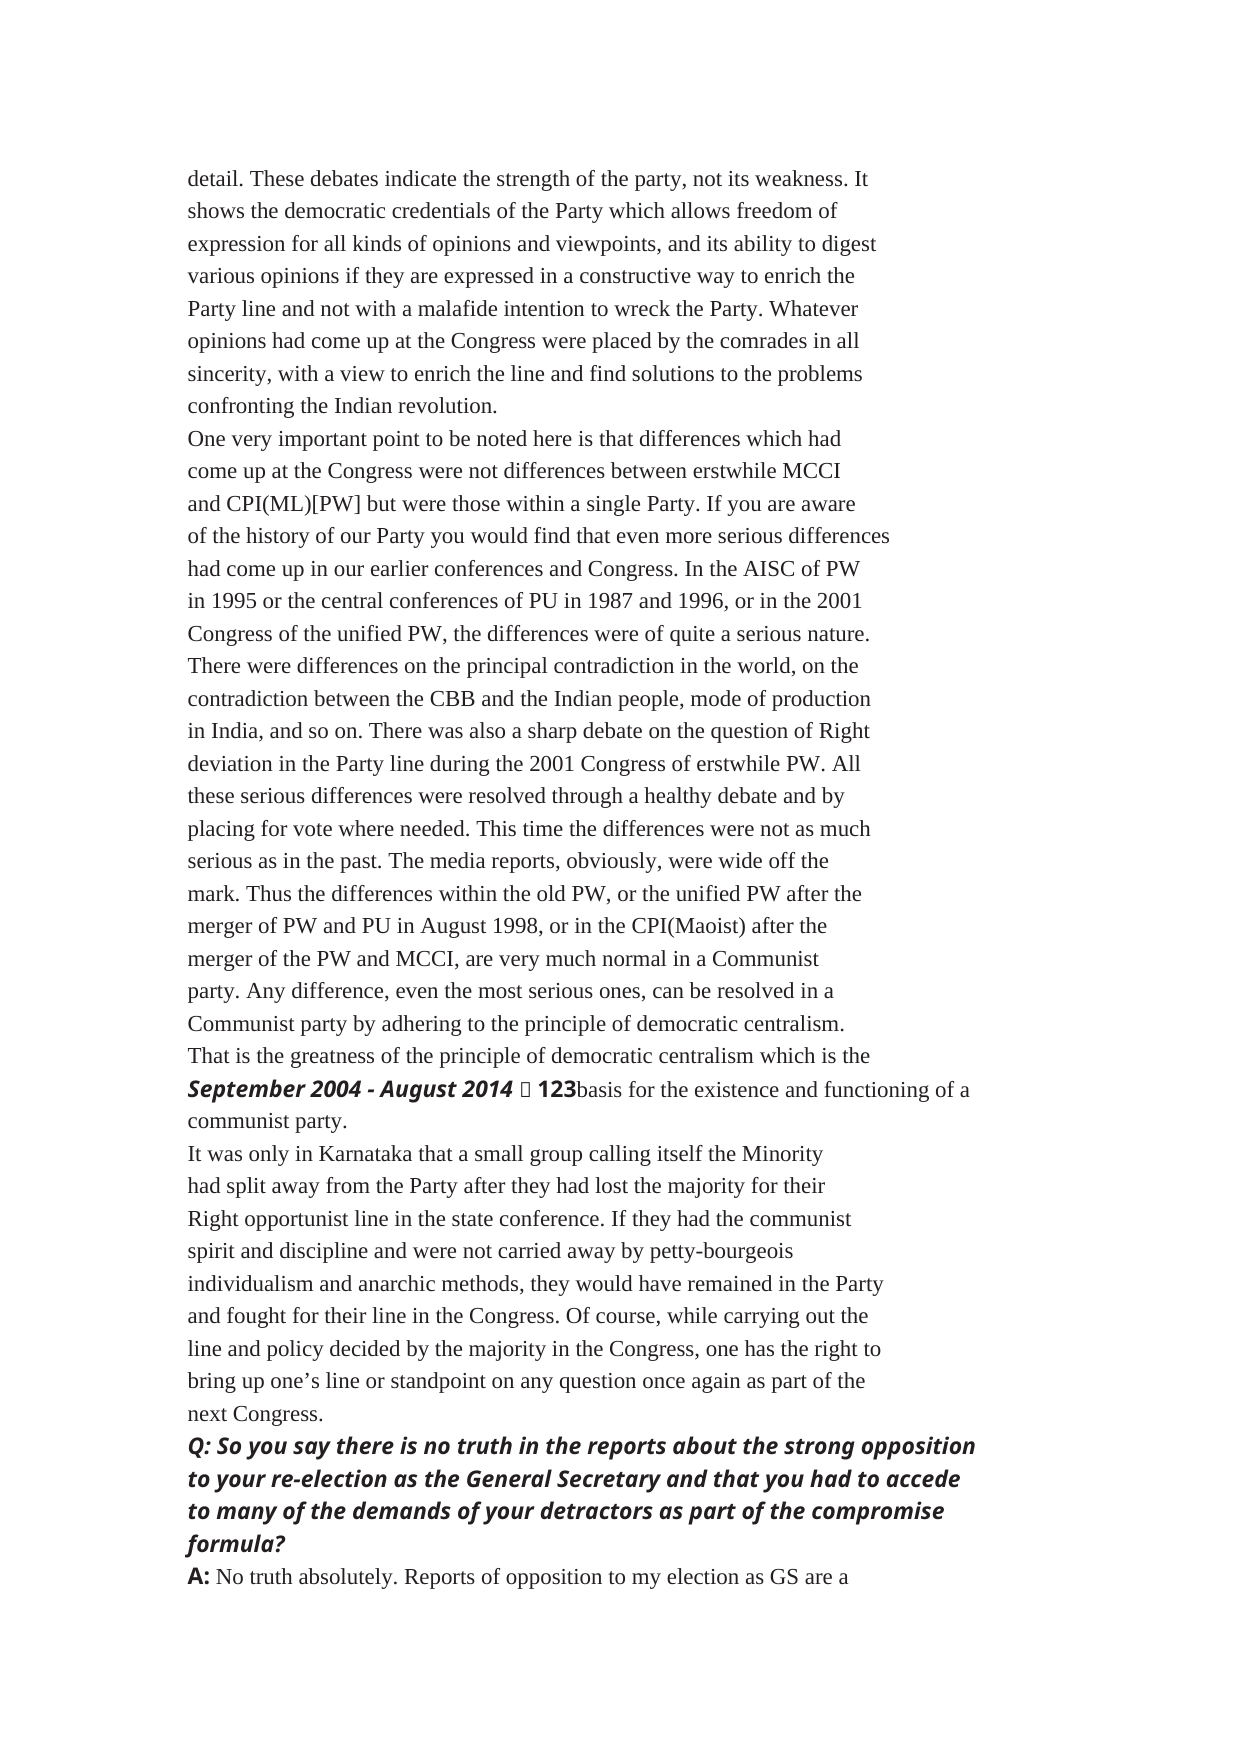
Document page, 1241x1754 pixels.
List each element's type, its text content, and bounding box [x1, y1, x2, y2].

text Party line and not with a malafide intention to wreck the Party. Whatever [187, 292, 1053, 324]
text Congress of the unified PW, the differences were of quite a serious nature. [187, 617, 1053, 649]
text and fought for their line in the Congress. Of course, while carrying out the [187, 1299, 1053, 1332]
text serious as in the past. The media reports, obviously, were wide off the [187, 844, 1053, 877]
text party. Any difference, even the most serious ones, can be resolved in a [187, 974, 1053, 1007]
text That is the greatness of the principle of democratic centralism which is the [187, 1039, 1053, 1072]
text A: No truth absolutely. Reports of opposition to my election as GS are a [187, 1559, 1053, 1592]
text There were differences on the principal contradiction in the world, on the [187, 649, 1053, 682]
text these serious differences were resolved through a healthy debate and by [187, 779, 1053, 812]
text expression for all kinds of opinions and viewpoints, and its ability to digest [187, 227, 1053, 259]
text detail. These debates indicate the strength of the party, not its weakness. It [187, 162, 1053, 194]
text Communist party by adhering to the principle of democratic centralism. [187, 1007, 1053, 1039]
text formula? [187, 1527, 1053, 1559]
text opinions had come up at the Congress were placed by the comrades in all [187, 324, 1053, 357]
text line and policy decided by the majority in the Congress, one has the right to [187, 1332, 1053, 1364]
text sincerity, with a view to enrich the line and find solutions to the problems [187, 357, 1053, 389]
text Q: So you say there is no truth in the reports about the strong opposition [187, 1429, 1053, 1462]
text deviation in the Party line during the 2001 Congress of erstwhile PW. All [187, 747, 1053, 779]
text It was only in Karnataka that a small group calling itself the Minority [187, 1137, 1053, 1169]
text in India, and so on. There was also a sharp debate on the question of Right [187, 714, 1053, 747]
text had split away from the Party after they had lost the majority for their [187, 1169, 1053, 1202]
text and CPI(ML)[PW] but were those within a single Party. If you are aware [187, 487, 1053, 519]
text individualism and anarchic methods, they would have remained in the Party [187, 1267, 1053, 1299]
text had come up in our earlier conferences and Congress. In the AISC of PW [187, 552, 1053, 584]
text contradiction between the CBB and the Indian people, mode of production [187, 682, 1053, 714]
text various opinions if they are expressed in a constructive way to enrich the [187, 259, 1053, 292]
text merger of the PW and MCCI, are very much normal in a Communist [187, 942, 1053, 974]
text of the history of our Party you would find that even more serious differences [187, 519, 1053, 552]
text merger of PW and PU in August 1998, or in the CPI(Maoist) after the [187, 909, 1053, 942]
text come up at the Congress were not differences between erstwhile MCCI [187, 454, 1053, 487]
text spirit and discipline and were not carried away by petty-bourgeois [187, 1234, 1053, 1267]
text next Congress. [187, 1397, 1053, 1429]
text One very important point to be noted here is that differences which had [187, 422, 1053, 454]
text mark. Thus the differences within the old PW, or the unified PW after the [187, 877, 1053, 909]
text bring up one’s line or standpoint on any question once again as part of the [187, 1364, 1053, 1397]
text in 1995 or the central conferences of PU in 1987 and 1996, or in the 2001 [187, 584, 1053, 617]
text confronting the Indian revolution. [187, 389, 1053, 422]
text to many of the demands of your detractors as part of the compromise [187, 1494, 1053, 1527]
text shows the democratic credentials of the Party which allows freedom of [187, 194, 1053, 227]
text September 2004 - August 2014  123basis for the existence and functioning of a communist party. [187, 1072, 1053, 1137]
text Right opportunist line in the state conference. If they had the communist [187, 1202, 1053, 1234]
text to your re-election as the General Secretary and that you had to accede [187, 1462, 1053, 1494]
text placing for vote where needed. This time the differences were not as much [187, 812, 1053, 844]
